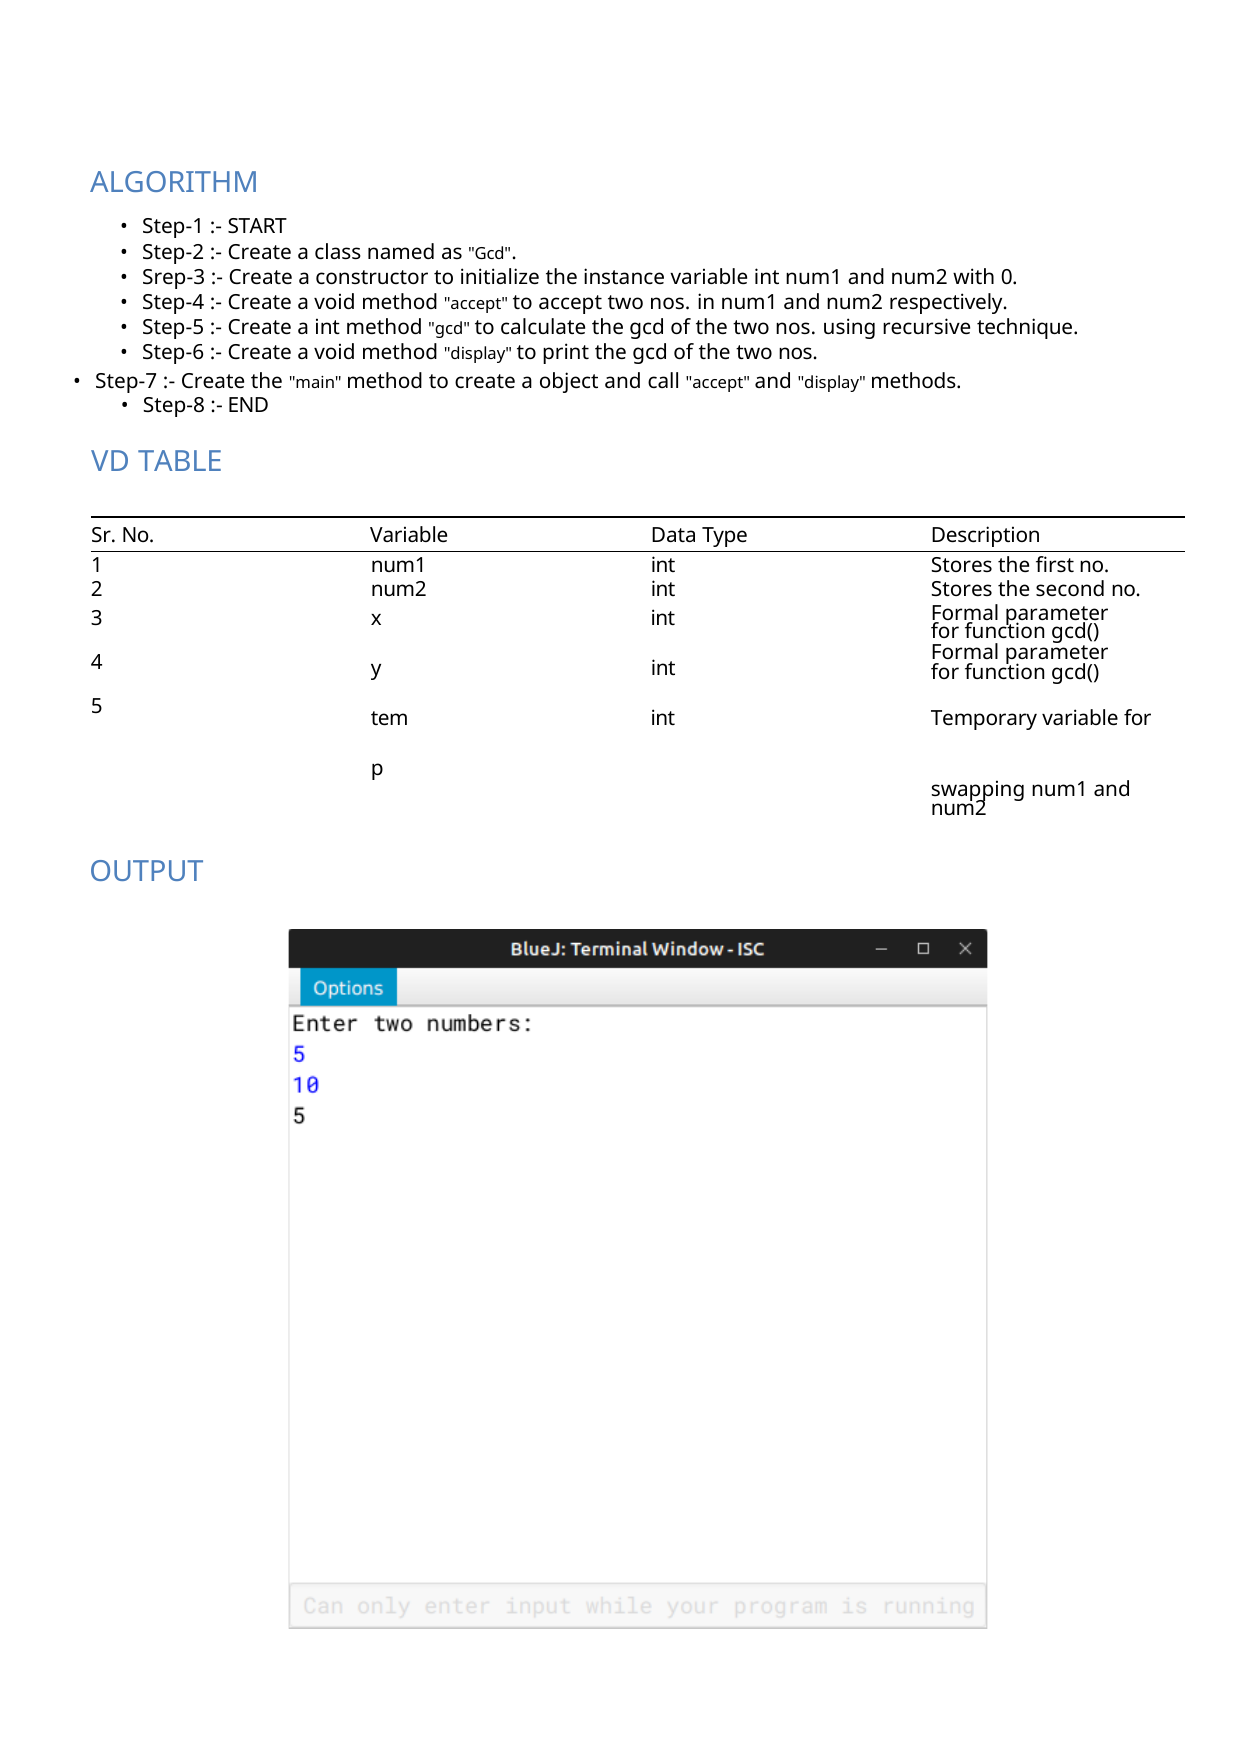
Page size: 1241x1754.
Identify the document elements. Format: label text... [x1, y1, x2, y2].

list Step-5 :- Create a int method "gcd" to calculate the gcd of the two nos. using recursive technique. [120, 314, 1167, 339]
text OUTPUT [73, 850, 1167, 890]
subtitle ALGORITHM [90, 161, 1167, 201]
list Step-6 :- Create a void method "display" to print the gcd of the two nos. [120, 339, 1167, 364]
list Step-2 :- Create a class named as "Gcd". [120, 240, 1167, 265]
list Step-4 :- Create a void method "accept" to accept two nos. in num1 and num2 respectively. [120, 289, 1167, 314]
list Step-7 :- Create the "main" method to create a object and call "accept" and "display" methods. [73, 364, 1167, 394]
list Step-1 :- START [120, 210, 1167, 240]
picture [288, 929, 988, 1629]
list Srep-3 :- Create a constructor to initialize the instance variable int num1 and num2 with 0. [120, 265, 1167, 289]
